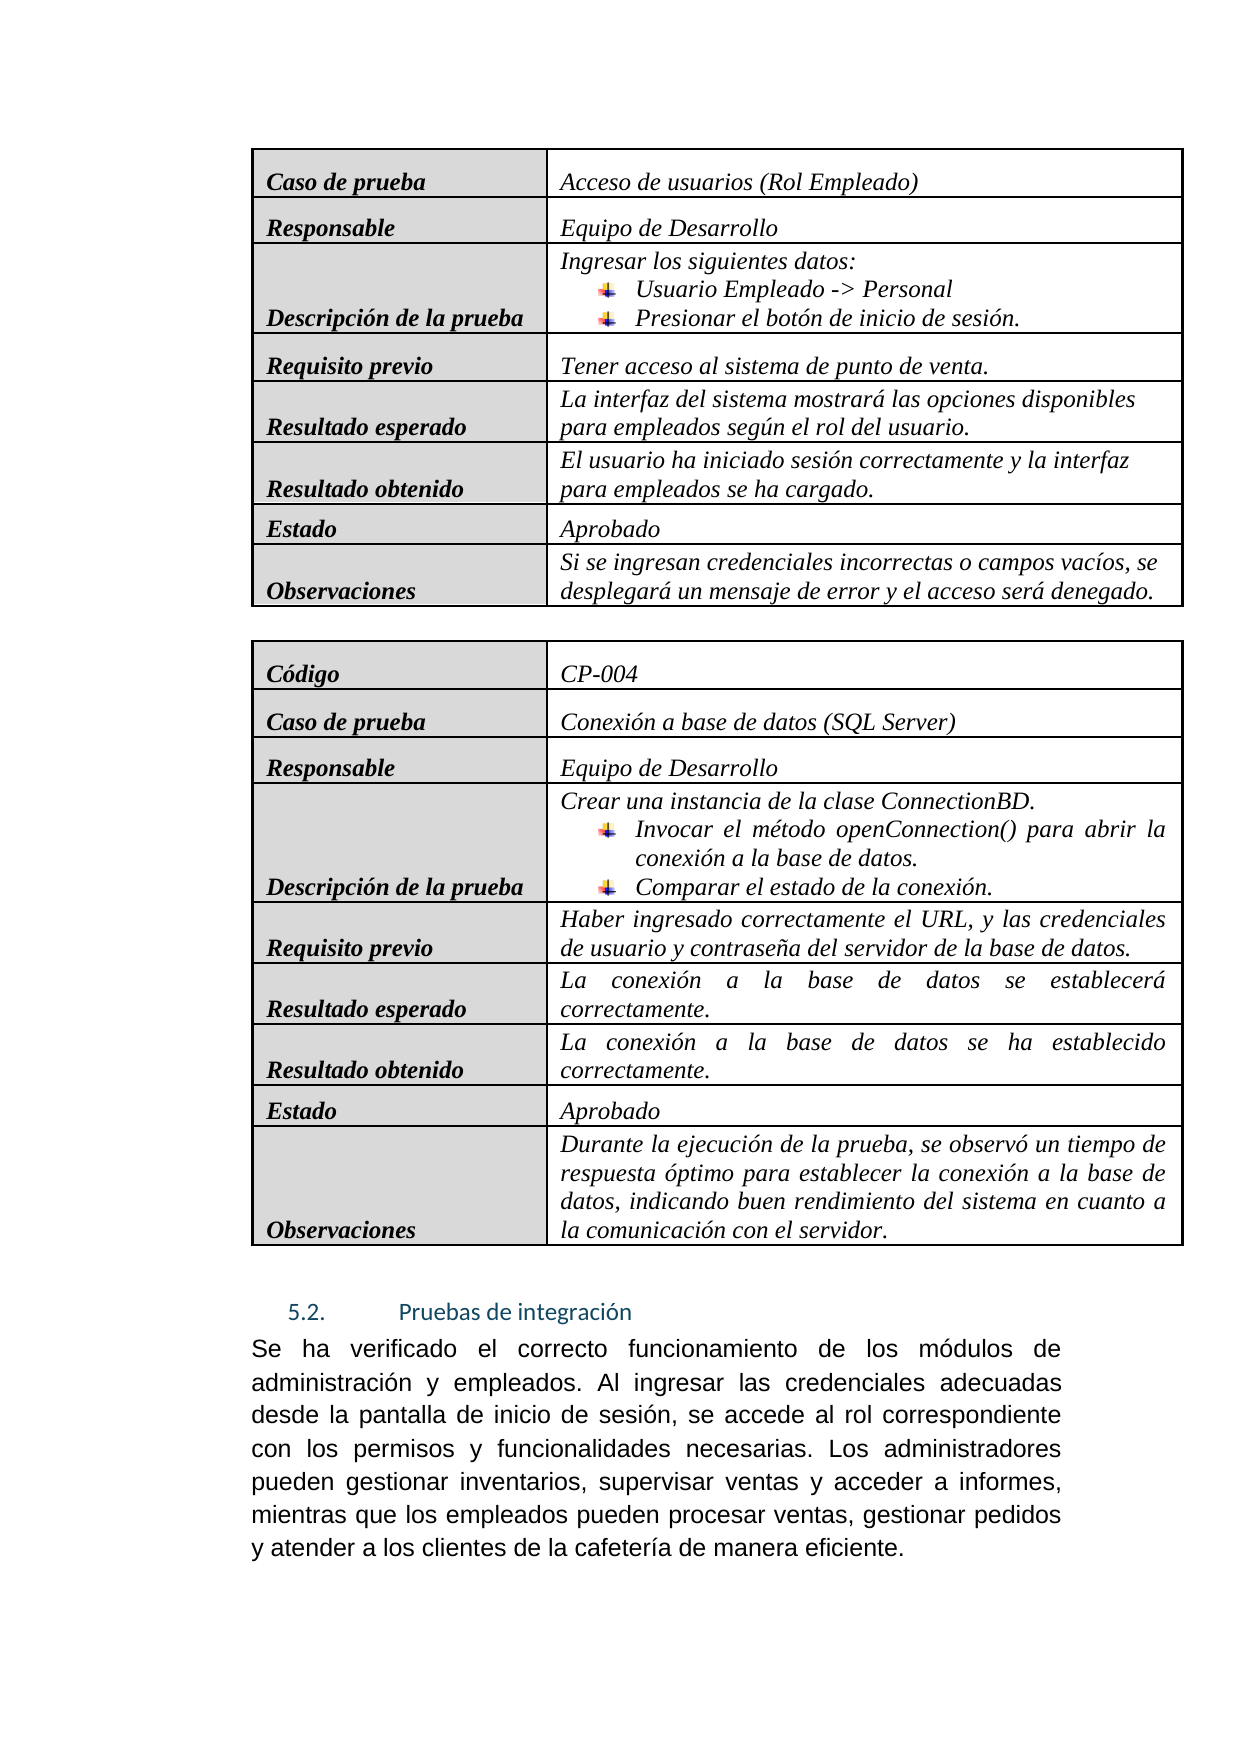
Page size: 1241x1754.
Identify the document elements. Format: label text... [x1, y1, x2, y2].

table_cell Caso de prueba [254, 690, 546, 736]
table_cell Durante la ejecución de la prueba, se observó un tiempo de respuesta óptimo para establecer la conexión a la base de datos, indicando buen rendimiento del sistema en cuanto a la comunicación con el servidor. [548, 1127, 1181, 1244]
table_cell Responsable [254, 198, 546, 242]
table_cell La conexión a la base de datos se ha establecido correctamente. [548, 1025, 1181, 1084]
picture [598, 878, 616, 896]
table_cell Resultado obtenido [254, 1025, 546, 1084]
table_cell Observaciones [254, 545, 546, 604]
text Se ha verificado el correcto funcionamiento de los módulos de administración y empleados. Al ingresar las credenciales adecuadas desde la pantalla de inicio de sesión, se accede al rol correspondiente con los permisos y funcionalidades necesarias. Los administradores pueden gestionar inventarios, supervisar ventas y acceder a informes, mientras que los empleados pueden procesar ventas, gestionar pedidos y atender a los clientes de la cafetería de manera eficiente. [251, 1334, 1063, 1561]
table_cell Conexión a base de datos (SQL Server) [548, 690, 1181, 736]
table_cell Acceso de usuarios (Rol Empleado) [548, 150, 1181, 196]
picture [598, 310, 616, 327]
table_cell Si se ingresan credenciales incorrectas o campos vacíos, se desplegará un mensaje de error y el acceso será denegado. [548, 545, 1181, 604]
subtitle Pruebas de integración [287, 1296, 1063, 1326]
table_cell Resultado obtenido [254, 443, 546, 502]
table_cell Descripción de la prueba [254, 784, 546, 901]
table_cell Aprobado [548, 1086, 1181, 1125]
table_cell Observaciones [254, 1127, 546, 1244]
table_cell Ingresar los siguientes datos: Usuario Empleado -> Personal Presionar el botón de inicio de sesión. [548, 244, 1181, 332]
table_cell Equipo de Desarrollo [548, 198, 1181, 242]
table_cell Requisito previo [254, 903, 546, 962]
table_cell Requisito previo [254, 334, 546, 380]
table_cell Estado [254, 505, 546, 543]
table_cell Resultado esperado [254, 382, 546, 441]
table_cell Aprobado [548, 505, 1181, 543]
picture [598, 821, 616, 838]
table_cell La conexión a la base de datos se establecerá correctamente. [548, 964, 1181, 1023]
table_cell Responsable [254, 738, 546, 782]
table_cell El usuario ha iniciado sesión correctamente y la interfaz para empleados se ha cargado. [548, 443, 1181, 502]
table_cell Estado [254, 1086, 546, 1125]
table_cell Tener acceso al sistema de punto de venta. [548, 334, 1181, 380]
table_cell Haber ingresado correctamente el URL, y las credenciales de usuario y contraseña del servidor de la base de datos. [548, 903, 1181, 962]
table_header CP-004 [548, 642, 1181, 688]
table_cell La interfaz del sistema mostrará las opciones disponibles para empleados según el rol del usuario. [548, 382, 1181, 441]
table_cell Crear una instancia de la clase ConnectionBD. Invocar el método openConnection() para abrir la conexión a la base de datos. Comparar el estado de la conexión. [548, 784, 1181, 901]
table_cell Caso de prueba [254, 150, 546, 196]
table_cell Equipo de Desarrollo [548, 738, 1181, 782]
table_cell Resultado esperado [254, 964, 546, 1023]
table_cell Descripción de la prueba [254, 244, 546, 332]
picture [598, 281, 616, 298]
table_header Código [254, 642, 546, 688]
